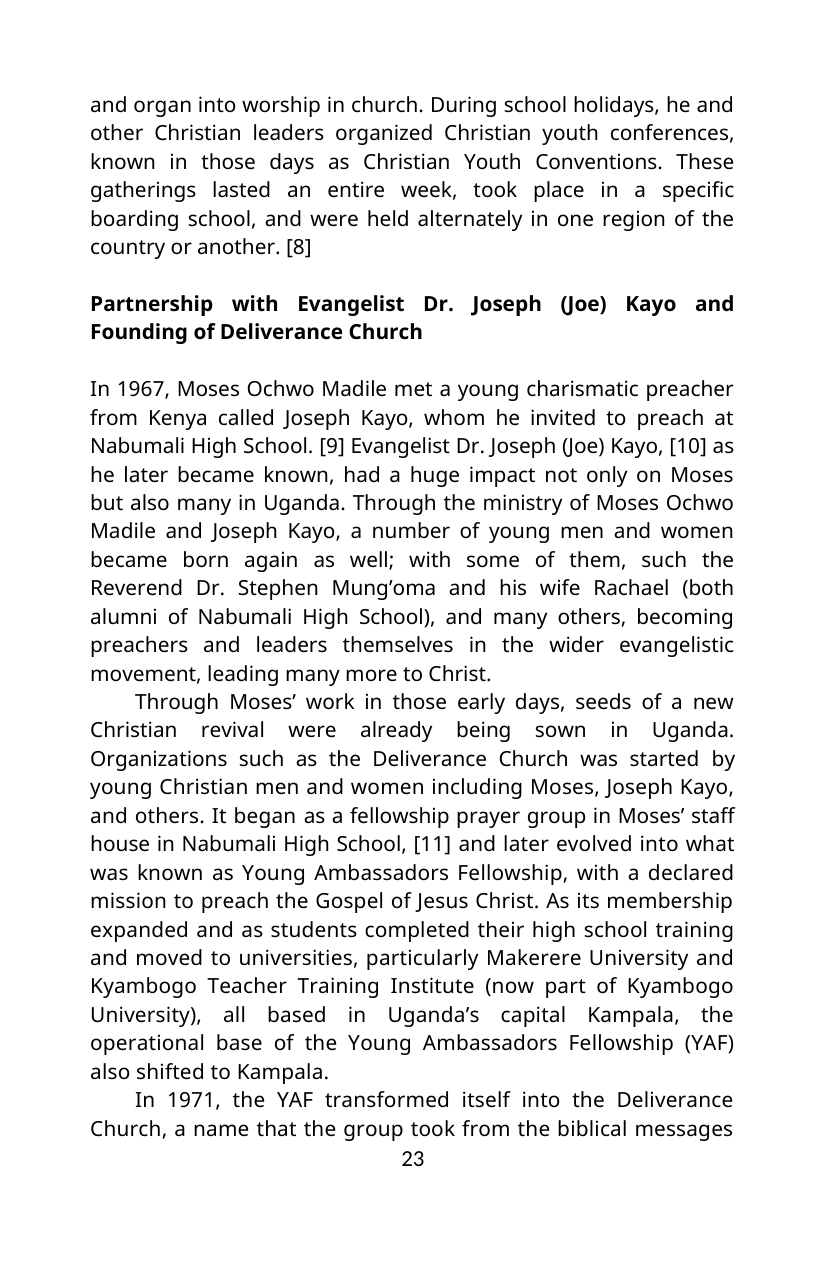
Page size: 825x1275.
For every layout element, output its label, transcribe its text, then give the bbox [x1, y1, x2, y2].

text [90, 1085, 735, 1142]
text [90, 90, 735, 261]
text Through Moses’ work in those early days, seeds of a new Christian revival were already being sown in Uganda. Organizations such as the Deliverance Church was started by young Christian men and women including Moses, Joseph Kayo, and others. It began as a fellowship prayer group in Moses’ staff house in Nabumali High School, [11] and later evolved into what was known as Young Ambassadors Fellowship, with a declared mission to preach the Gospel of Jesus Christ. As its membership expanded and as students completed their high school training and moved to universities, particularly Makerere University and Kyambogo Teacher Training Institute (now part of Kyambogo University), all based in Uganda’s capital Kampala, the operational base of the Young Ambassadors Fellowship (YAF) also shifted to Kampala. [90, 687, 735, 1085]
text In 1967, Moses Ochwo Madile met a young charismatic preacher from Kenya called Joseph Kayo, whom he invited to preach at Nabumali High School. [9] Evangelist Dr. Joseph (Joe) Kayo, [10] as he later became known, had a huge impact not only on Moses but also many in Uganda. Through the ministry of Moses Ochwo Madile and Joseph Kayo, a number of young men and women became born again as well; with some of them, such the Reverend Dr. Stephen Mung’oma and his wife Rachael (both alumni of Nabumali High School), and many others, becoming preachers and leaders themselves in the wider evangelistic movement, leading many more to Christ. [90, 374, 735, 687]
text Partnership with Evangelist Dr. Joseph (Joe) Kayo and Founding of Deliverance Church [90, 289, 735, 346]
